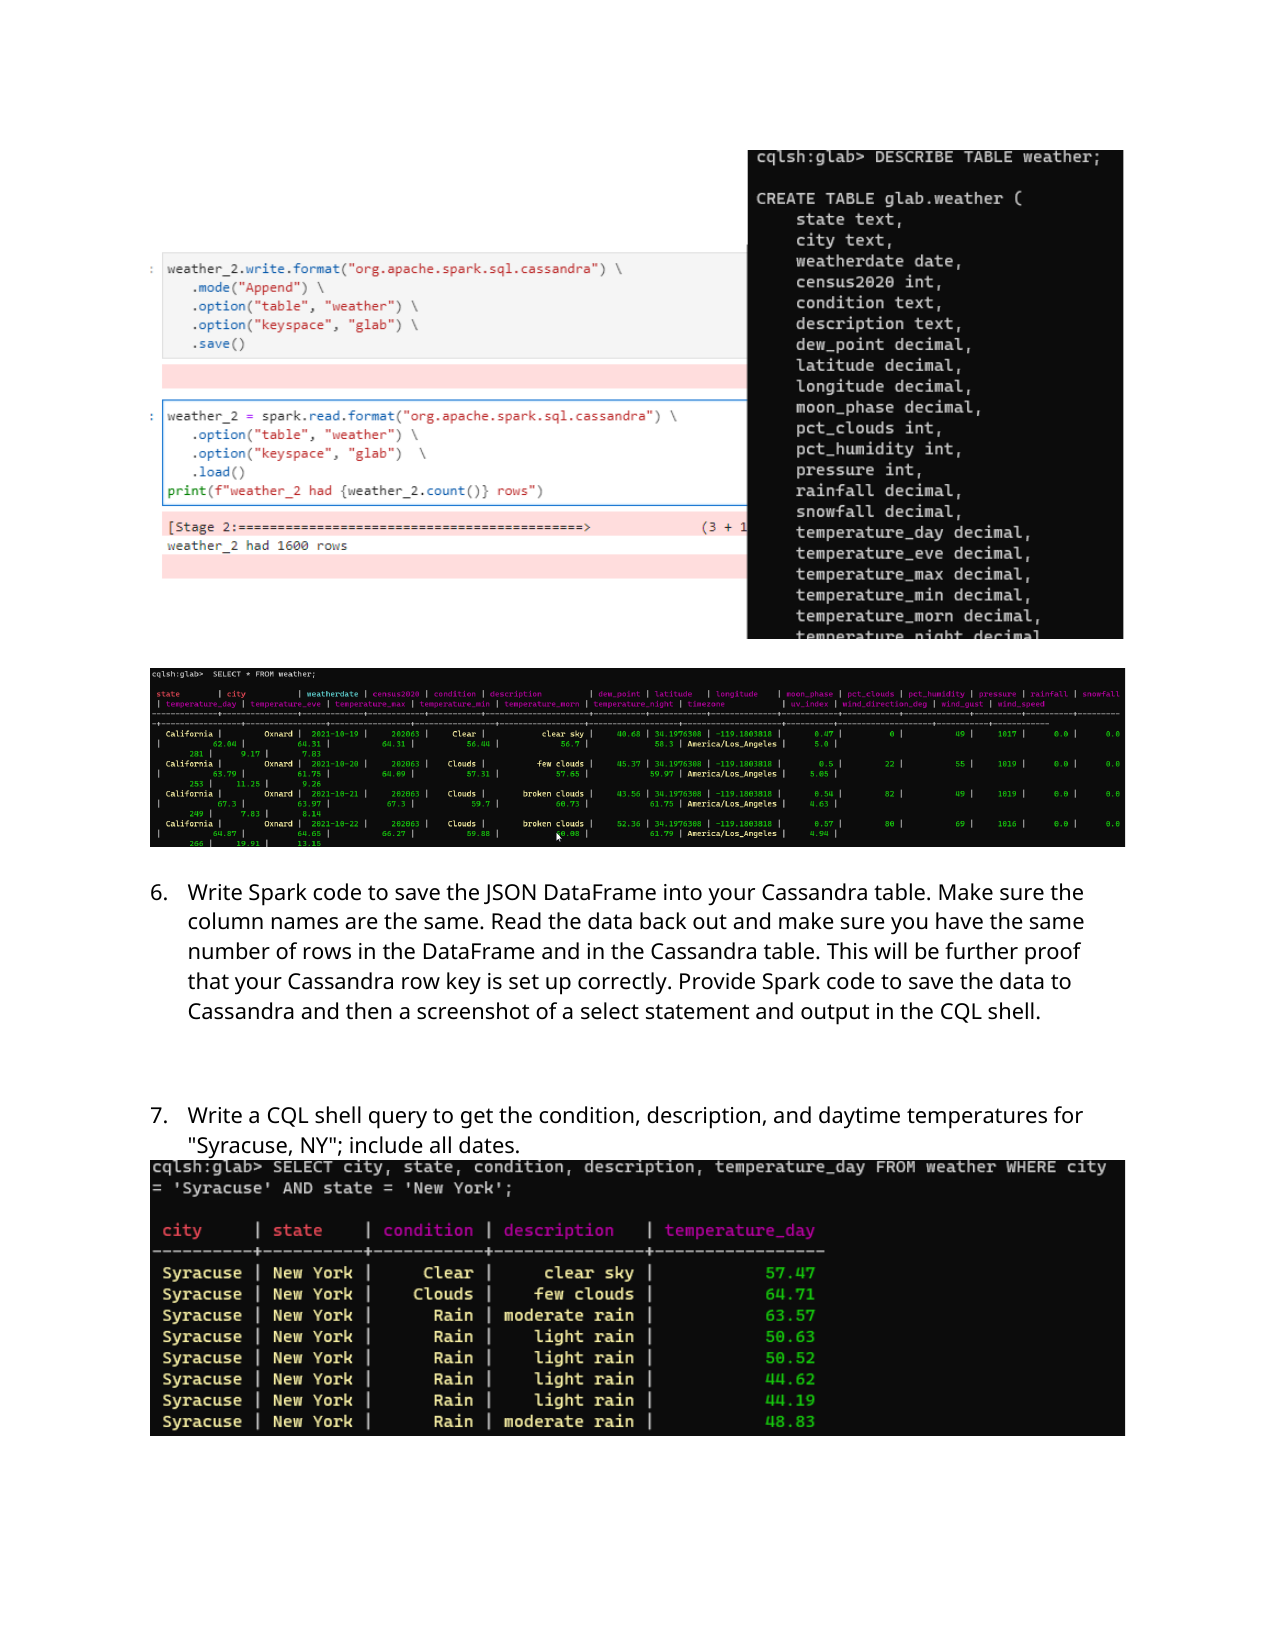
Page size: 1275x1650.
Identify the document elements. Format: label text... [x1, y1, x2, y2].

list Write Spark code to save the JSON DataFrame into your Cassandra table. Make sure the column names are the same. Read the data back out and make sure you have the same number of rows in the DataFrame and in the Cassandra table. This will be further proof that your Cassandra row key is set up correctly. Provide Spark code to save the data to Cassandra and then a screenshot of a select statement and output in the CQL shell. [150, 877, 1125, 1026]
picture [150, 150, 1124, 639]
picture [150, 668, 1125, 847]
picture [150, 1160, 1125, 1436]
list Write a CQL shell query to get the condition, description, and daytime temperatures for "Syracuse, NY"; include all dates. [150, 1101, 1125, 1160]
